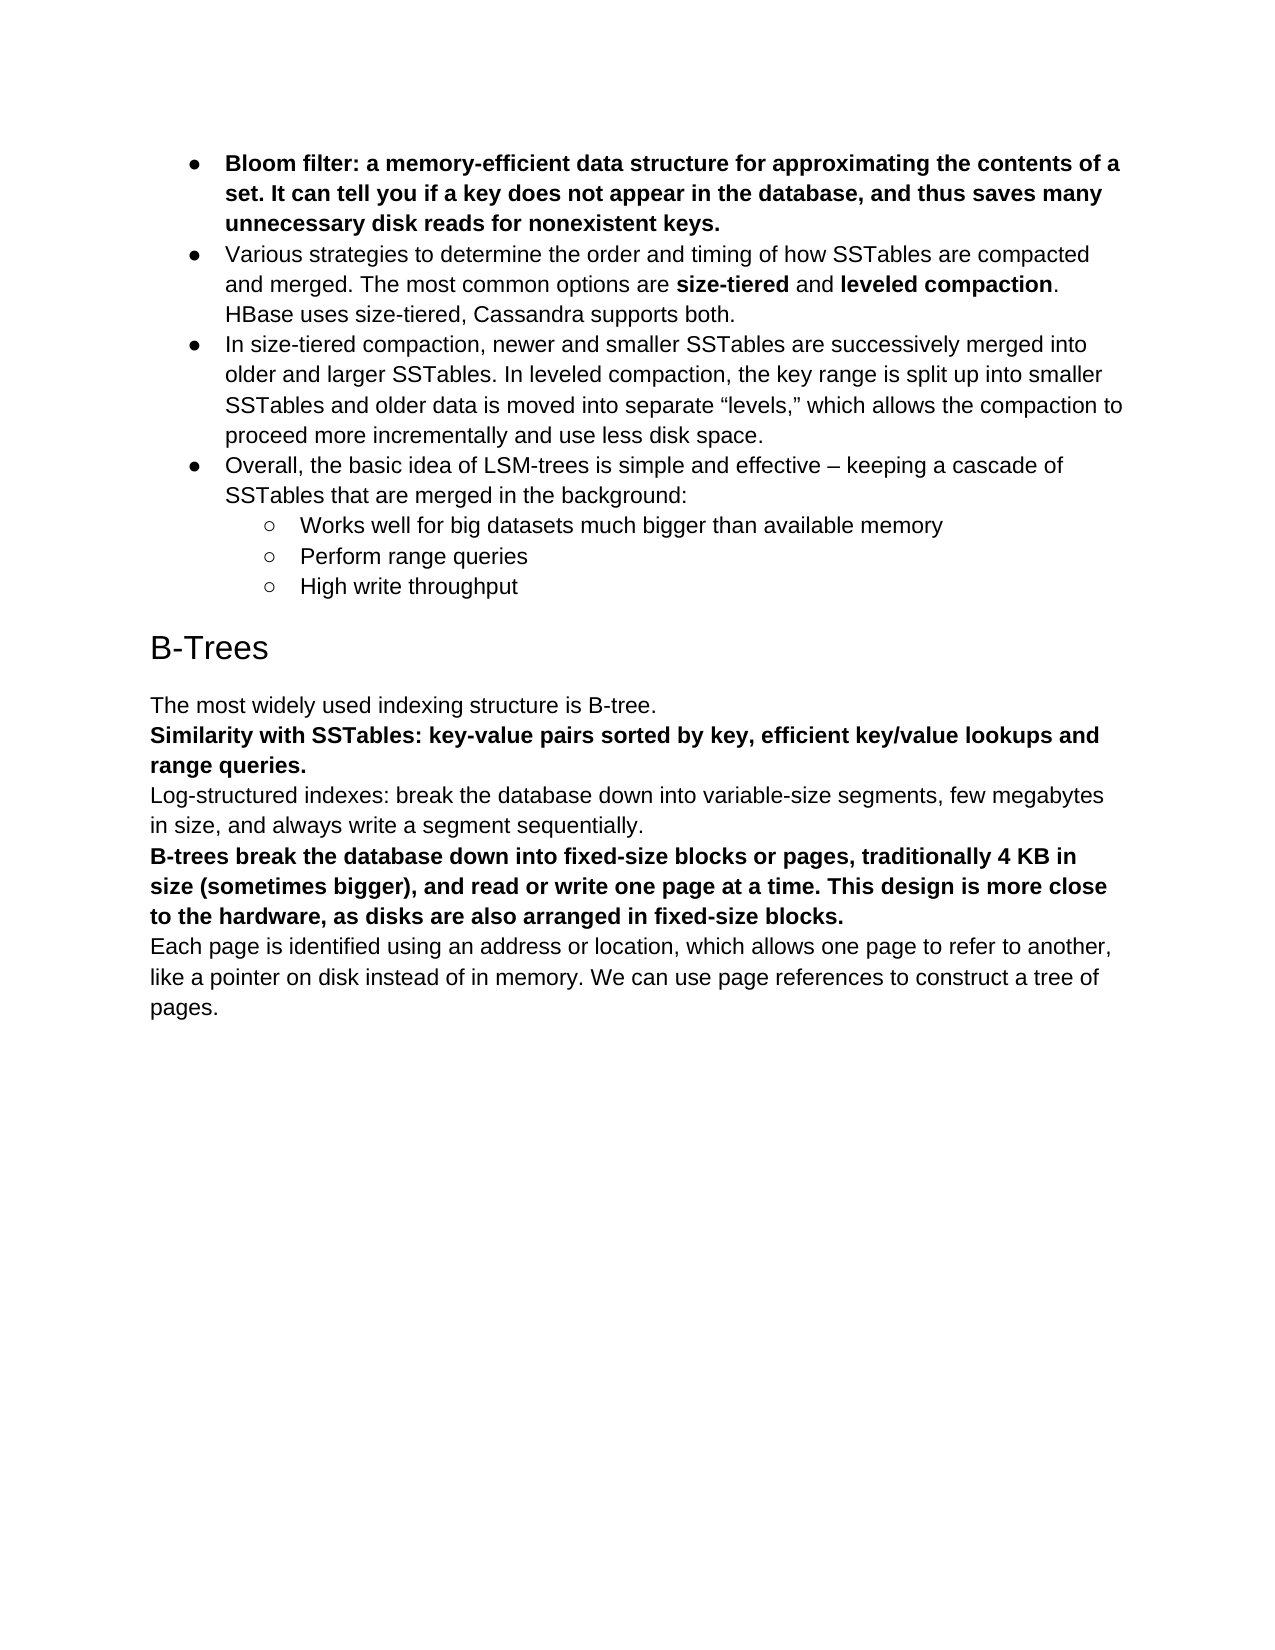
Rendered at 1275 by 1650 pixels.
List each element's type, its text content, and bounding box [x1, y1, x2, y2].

list Overall, the basic idea of LSM-trees is simple and effective – keeping a cascade of SSTables that are merged in the background: [187, 452, 1125, 509]
text Similarity with SSTables: key-value pairs sorted by key, efficient key/value lookups and range queries. [150, 722, 1125, 778]
list High write throughput [262, 573, 1125, 599]
text The most widely used indexing structure is B-tree. [150, 692, 1125, 718]
list In size-tiered compaction, newer and smaller SSTables are successively merged into older and larger SSTables. In leveled compaction, the key range is split up into smaller SSTables and older data is moved into separate “levels,” which allows the compaction to proceed more incrementally and use less disk space. [187, 331, 1125, 448]
list Works well for big datasets much bigger than available memory [262, 512, 1125, 539]
list Perform range queries [262, 543, 1125, 569]
text Each page is identified using an address or location, which allows one page to refer to another, like a pointer on disk instead of in memory. We can use page references to construct a tree of pages. [150, 933, 1125, 1020]
text B-trees break the database down into fixed-size blocks or pages, traditionally 4 KB in size (sometimes bigger), and read or write one page at a time. This design is more close to the hardware, as disks are also arranged in fixed-size blocks. [150, 843, 1125, 929]
list Various strategies to determine the order and timing of how SSTables are compacted and merged. The most common options are size-tiered and leveled compaction. HBase uses size-tiered, Cassandra supports both. [187, 241, 1125, 327]
subtitle B-Trees [150, 628, 1125, 667]
text Log-structured indexes: break the database down into variable-size segments, few megabytes in size, and always write a segment sequentially. [150, 782, 1125, 839]
list Bloom filter: a memory-efficient data structure for approximating the contents of a set. It can tell you if a key does not appear in the database, and thus saves many unnecessary disk reads for nonexistent keys. [187, 150, 1125, 237]
